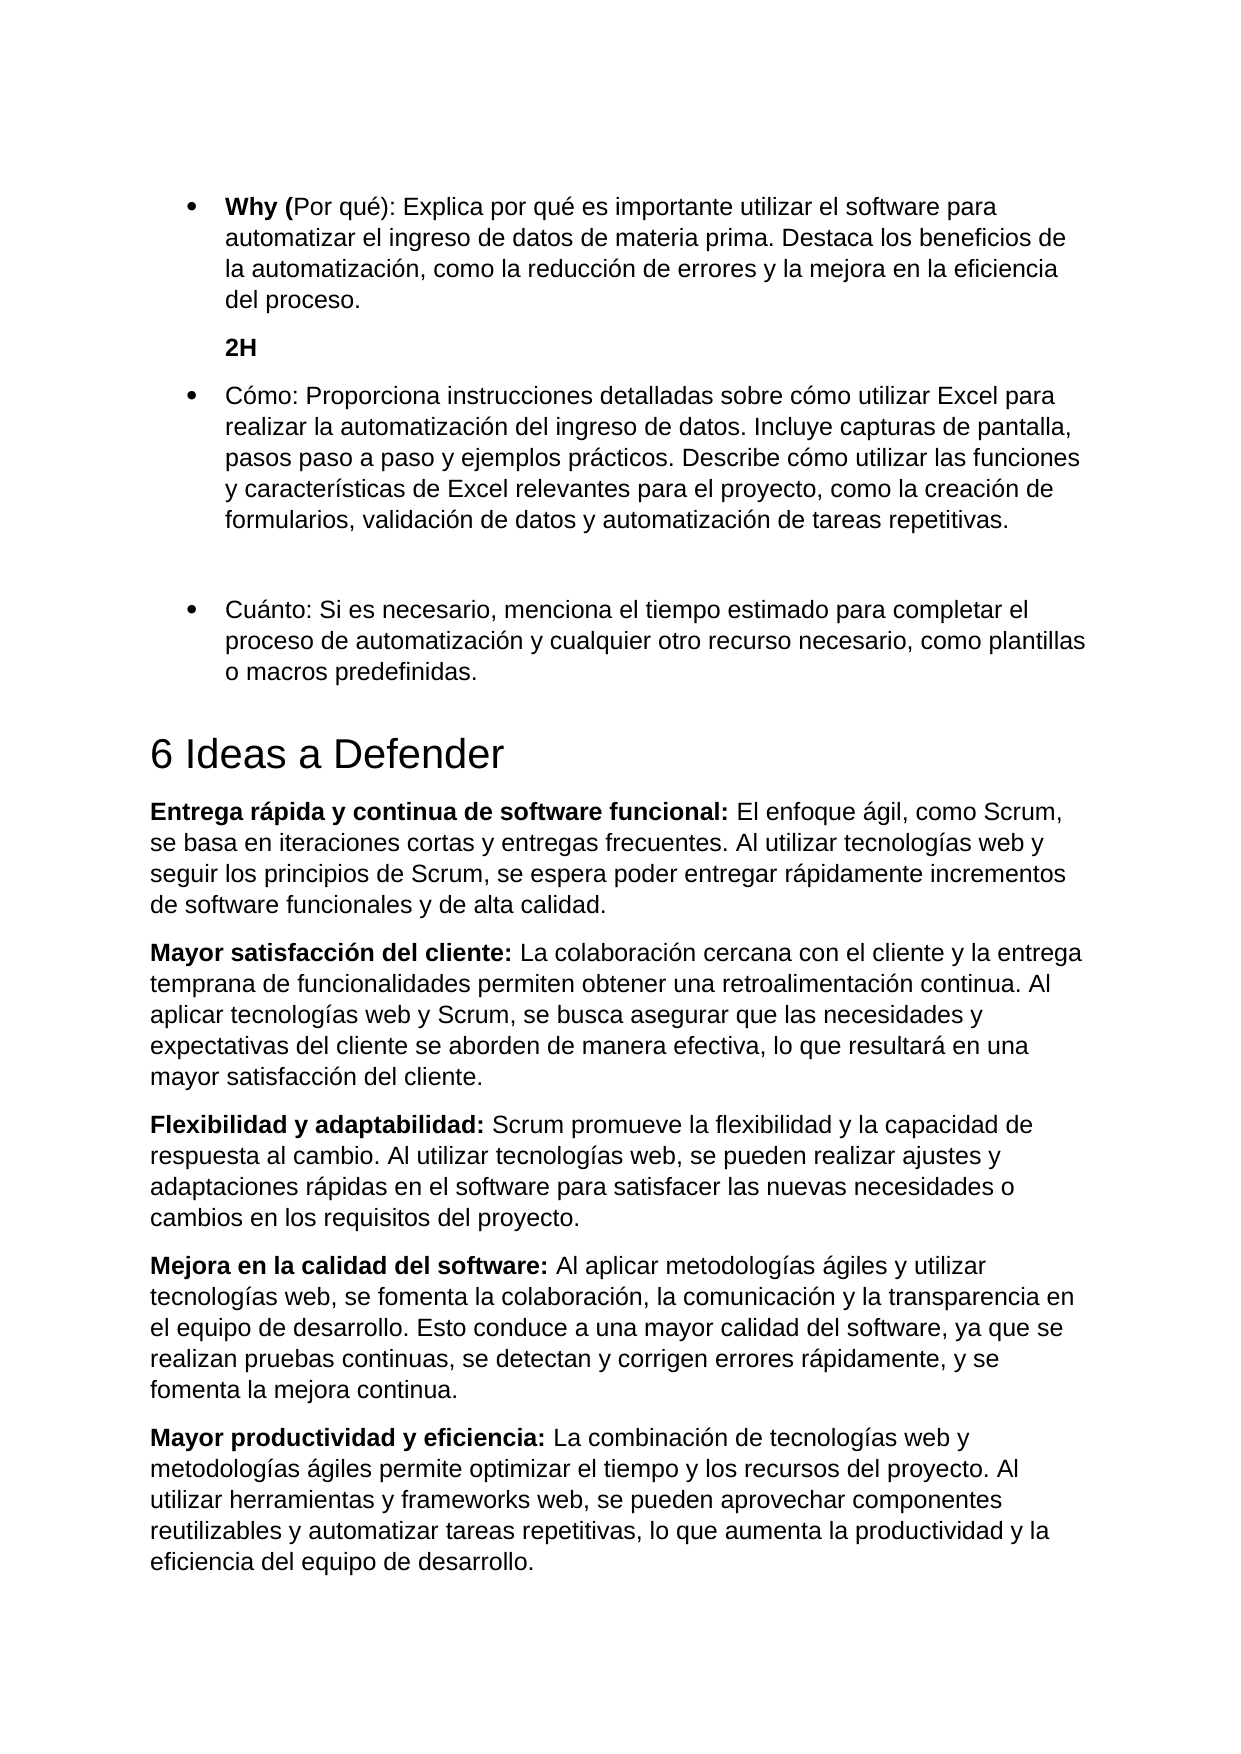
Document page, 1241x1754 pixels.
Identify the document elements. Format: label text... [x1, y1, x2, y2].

text 2H [225, 333, 1090, 362]
list Why (Por qué): Explica por qué es importante utilizar el software para automatizar el ingreso de datos de materia prima. Destaca los beneficios de la automatización, como la reducción de errores y la mejora en la eficiencia del proceso. [187, 192, 1090, 314]
text Mejora en la calidad del software: Al aplicar metodologías ágiles y utilizar tecnologías web, se fomenta la colaboración, la comunicación y la transparencia en el equipo de desarrollo. Esto conduce a una mayor calidad del software, ya que se realizan pruebas continuas, se detectan y corrigen errores rápidamente, y se fomenta la mejora continua. [150, 1251, 1090, 1403]
text Entrega rápida y continua de software funcional: El enfoque ágil, como Scrum, se basa en iteraciones cortas y entregas frecuentes. Al utilizar tecnologías web y seguir los principios de Scrum, se espera poder entregar rápidamente incrementos de software funcionales y de alta calidad. [150, 797, 1090, 919]
text Mayor productividad y eficiencia: La combinación de tecnologías web y metodologías ágiles permite optimizar el tiempo y los recursos del proyecto. Al utilizar herramientas y frameworks web, se pueden aprovechar componentes reutilizables y automatizar tareas repetitivas, lo que aumenta la productividad y la eficiencia del equipo de desarrollo. [150, 1422, 1090, 1575]
list Cómo: Proporciona instrucciones detalladas sobre cómo utilizar Excel para realizar la automatización del ingreso de datos. Incluye capturas de pantalla, pasos paso a paso y ejemplos prácticos. Describe cómo utilizar las funciones y características de Excel relevantes para el proyecto, como la creación de formularios, validación de datos y automatización de tareas repetitivas. [187, 381, 1090, 534]
text Mayor satisfacción del cliente: La colaboración cercana con el cliente y la entrega temprana de funcionalidades permiten obtener una retroalimentación continua. Al aplicar tecnologías web y Scrum, se busca asegurar que las necesidades y expectativas del cliente se aborden de manera efectiva, lo que resultará en una mayor satisfacción del cliente. [150, 938, 1090, 1091]
text Flexibilidad y adaptabilidad: Scrum promueve la flexibilidad y la capacidad de respuesta al cambio. Al utilizar tecnologías web, se pueden realizar ajustes y adaptaciones rápidas en el software para satisfacer las nuevas necesidades o cambios en los requisitos del proyecto. [150, 1110, 1090, 1232]
subtitle 6 Ideas a Defender [150, 729, 1090, 777]
list Cuánto: Si es necesario, menciona el tiempo estimado para completar el proceso de automatización y cualquier otro recurso necesario, como plantillas o macros predefinidas. [187, 594, 1090, 686]
